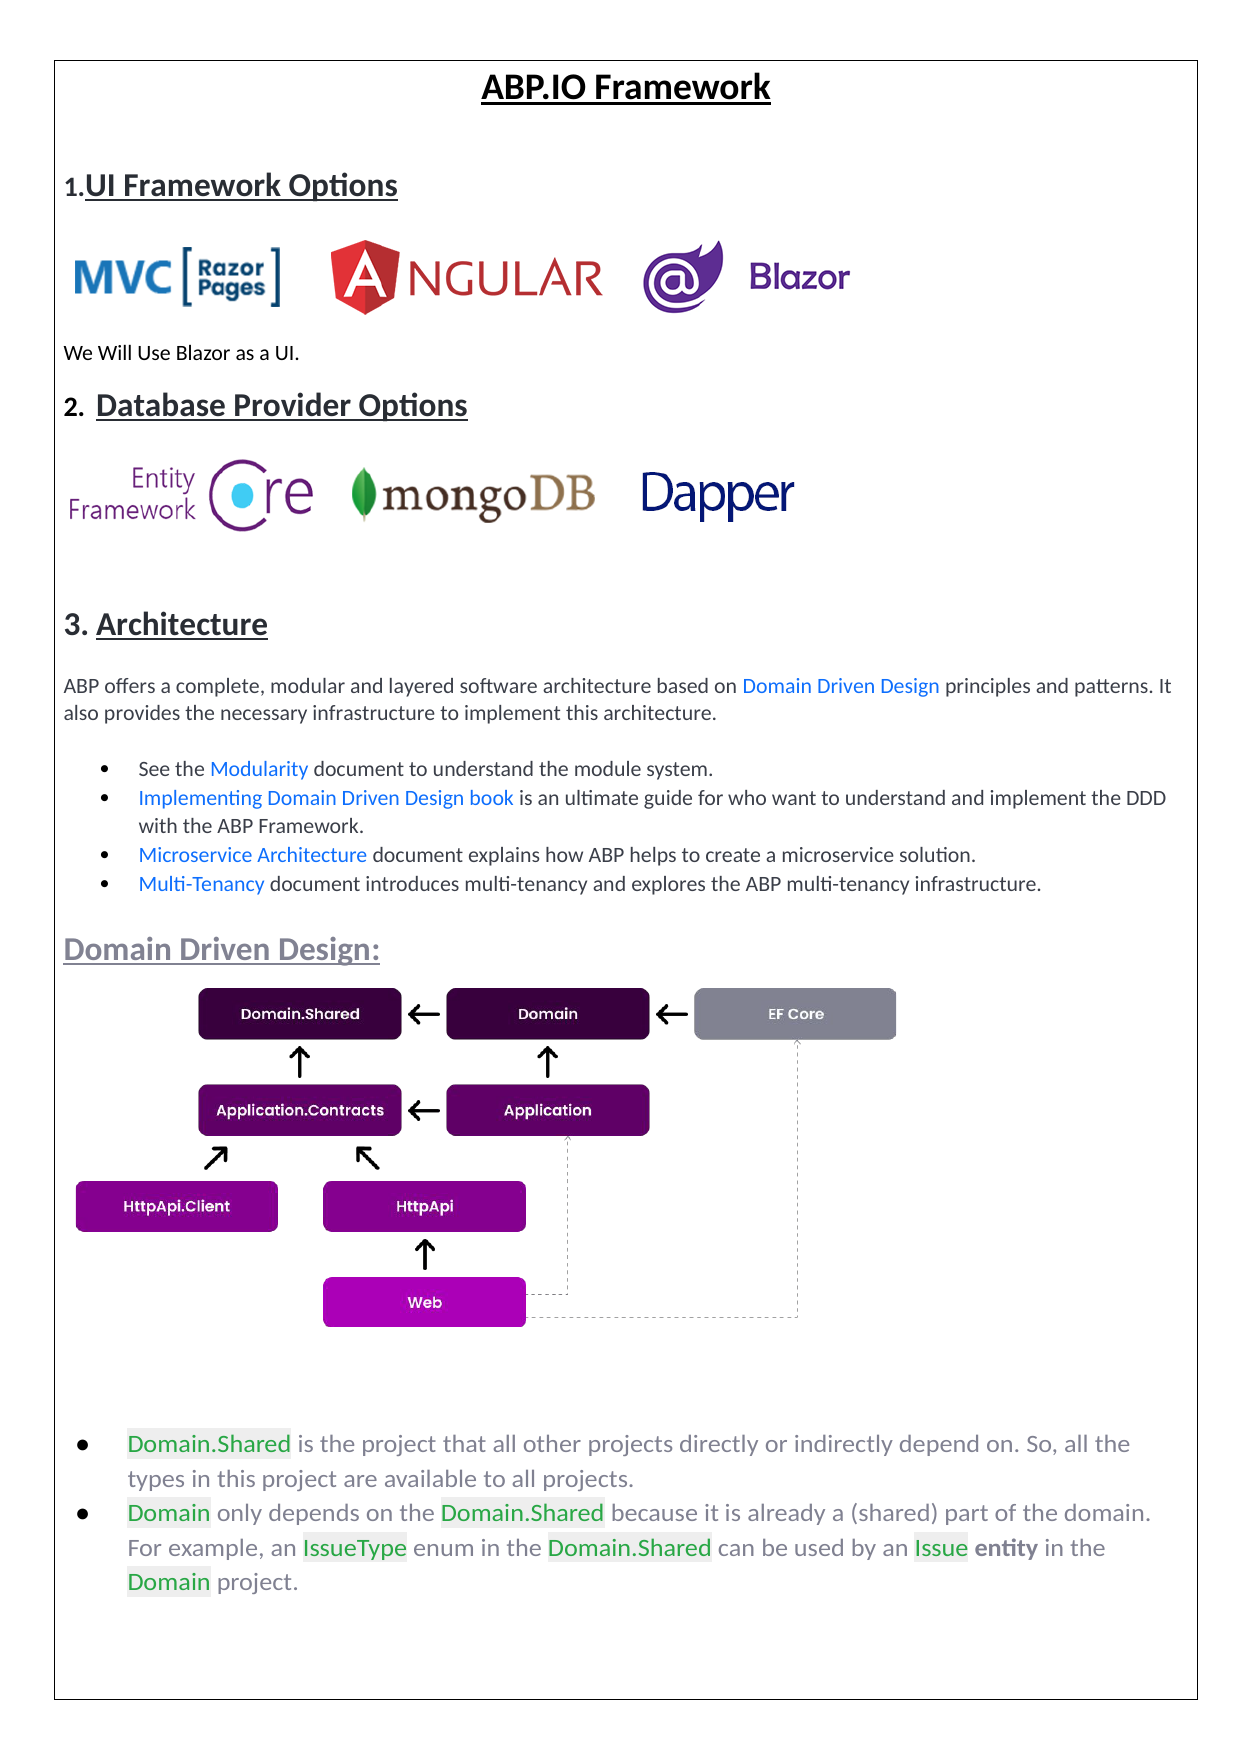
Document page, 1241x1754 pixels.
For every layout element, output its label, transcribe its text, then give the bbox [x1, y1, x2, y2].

subtitle Database Provider Options [63, 384, 1189, 425]
list Domain.Shared is the project that all other projects directly or indirectly depend on. So, all the types in this project are available to all projects. [75, 1428, 1142, 1493]
list Domain only depends on the Domain.Shared because it is already a (shared) part of the domain. For example, an IssueType enum in the Domain.Shared can be used by an Issue entity in the Domain project. [75, 1497, 1189, 1597]
picture [63, 233, 859, 320]
subtitle 1.UI Framework Options [63, 129, 1189, 204]
text ABP offers a complete, modular and layered software architecture based on Domain Driven Design principles and patterns. It also provides the necessary infrastructure to implement this architecture. [63, 673, 1189, 726]
list See the Modularity document to understand the module system. [101, 755, 1189, 782]
picture [75, 988, 897, 1327]
picture [63, 454, 804, 537]
list Implementing Domain Driven Design book is an ultimate guide for who want to understand and implement the DDD with the ABP Framework. [101, 784, 1189, 839]
list Microservice Architecture document explains how ABP helps to create a microservice solution. [101, 841, 1189, 868]
text We Will Use Blazor as a UI. [63, 339, 1189, 365]
list Multi-Tenancy document introduces multi-tenancy and explores the ABP multi-tenancy infrastructure. [101, 870, 1189, 897]
text ABP.IO Framework [63, 63, 1189, 109]
subtitle Architecture [63, 603, 1189, 643]
text Domain Driven Design: [63, 928, 1189, 969]
